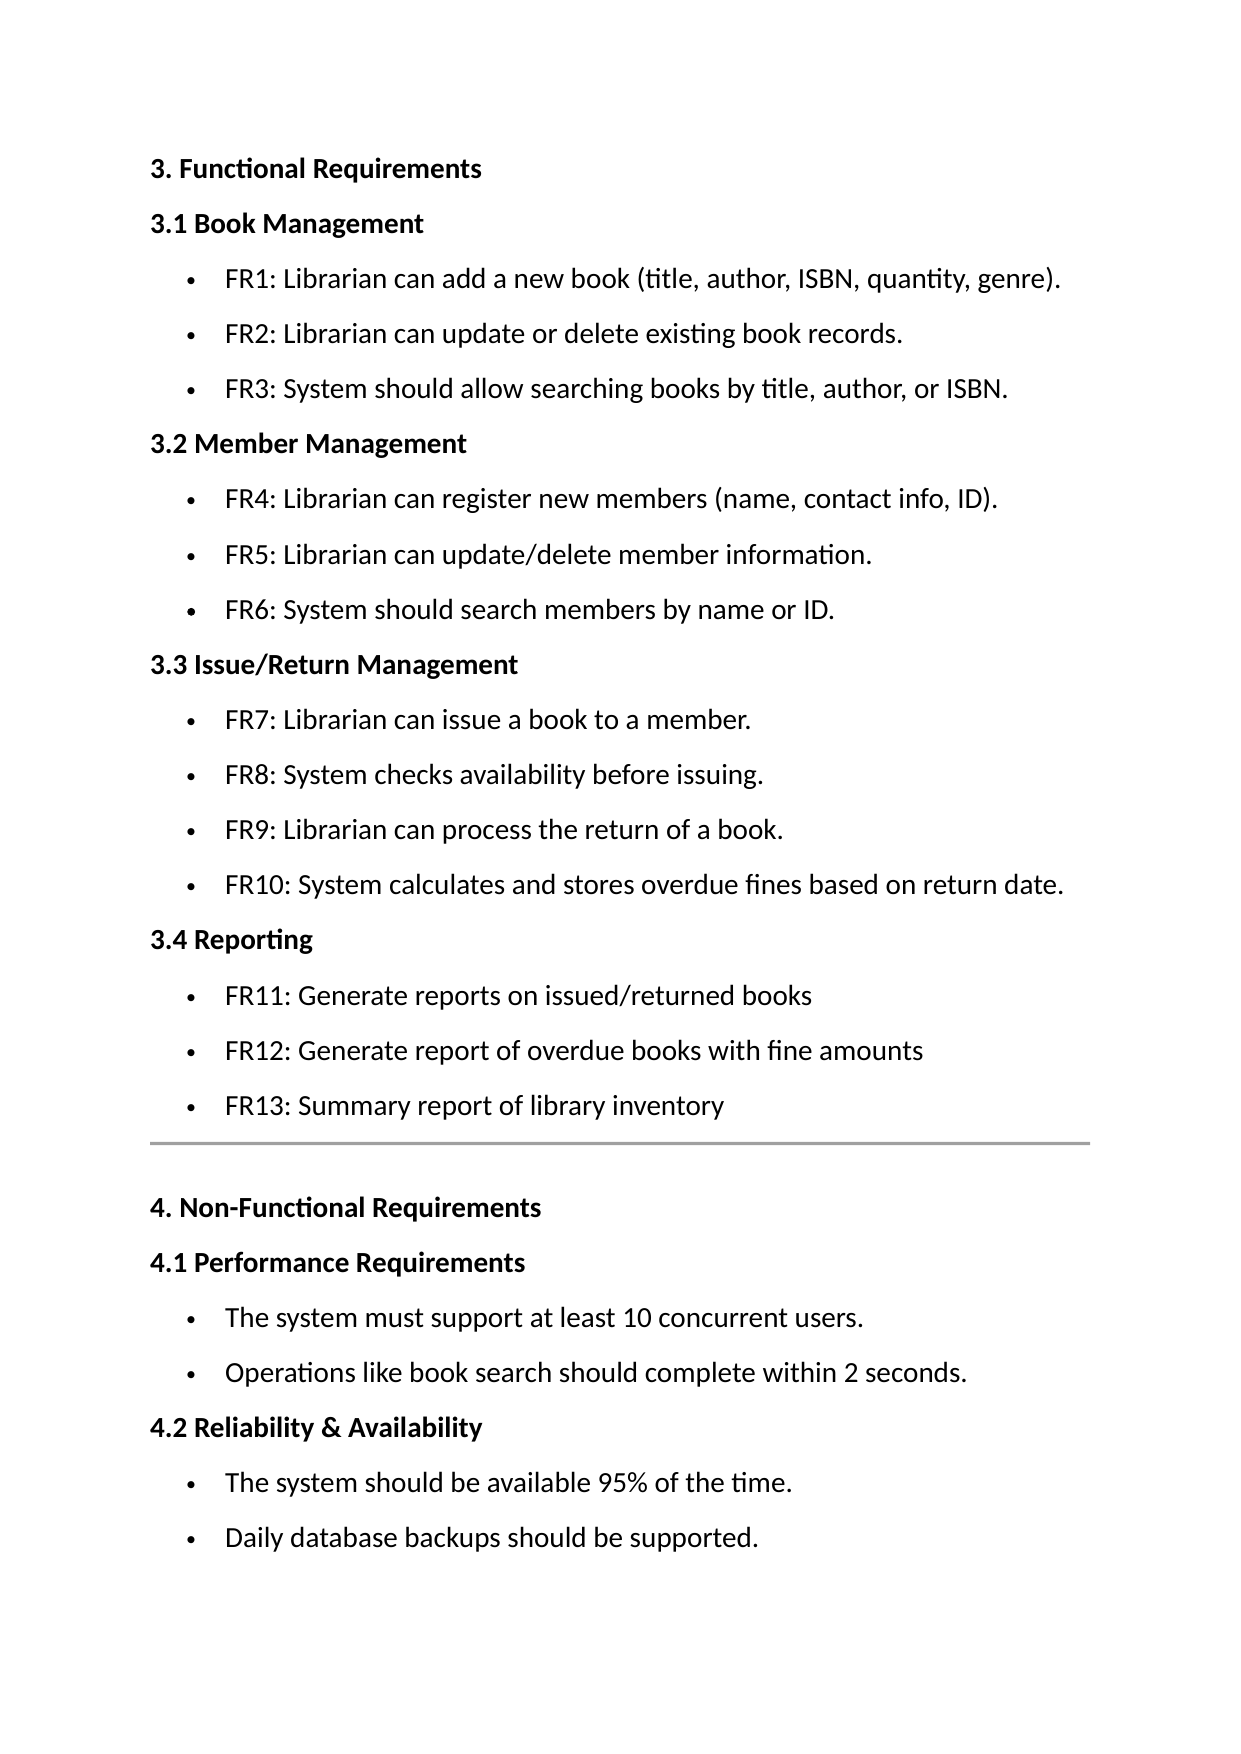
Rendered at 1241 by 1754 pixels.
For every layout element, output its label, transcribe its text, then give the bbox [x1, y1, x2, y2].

text 3.3 Issue/Return Management [150, 646, 1090, 682]
list FR8: System checks availability before issuing. [187, 756, 1090, 792]
list FR6: System should search members by name or ID. [187, 591, 1090, 626]
list FR13: Summary report of library inventory [187, 1087, 1090, 1122]
list FR2: Librarian can update or delete existing book records. [187, 315, 1090, 351]
text 3. Functional Requirements [150, 150, 1090, 186]
list FR9: Librarian can process the return of a book. [187, 811, 1090, 847]
list FR11: Generate reports on issued/returned books [187, 977, 1090, 1012]
list FR7: Librarian can issue a book to a member. [187, 701, 1090, 737]
list FR5: Librarian can update/delete member information. [187, 536, 1090, 571]
list FR1: Librarian can add a new book (title, author, ISBN, quantity, genre). [187, 260, 1090, 296]
list FR4: Librarian can register new members (name, contact info, ID). [187, 481, 1090, 516]
text 3.2 Member Management [150, 426, 1090, 461]
list The system must support at least 10 concurrent users. [187, 1299, 1090, 1334]
text 4.2 Reliability & Availability [150, 1409, 1090, 1445]
text 4. Non-Functional Requirements [150, 1189, 1090, 1224]
text 4.1 Performance Requirements [150, 1244, 1090, 1279]
list FR12: Generate report of overdue books with fine amounts [187, 1032, 1090, 1067]
list The system should be available 95% of the time. [187, 1464, 1090, 1500]
text 3.4 Reporting [150, 921, 1090, 957]
list Operations like book search should complete within 2 seconds. [187, 1354, 1090, 1390]
list Daily database backups should be supported. [187, 1519, 1090, 1555]
text 3.1 Book Management [150, 205, 1090, 241]
list FR3: System should allow searching books by title, author, or ISBN. [187, 370, 1090, 406]
list FR10: System calculates and stores overdue fines based on return date. [187, 866, 1090, 902]
